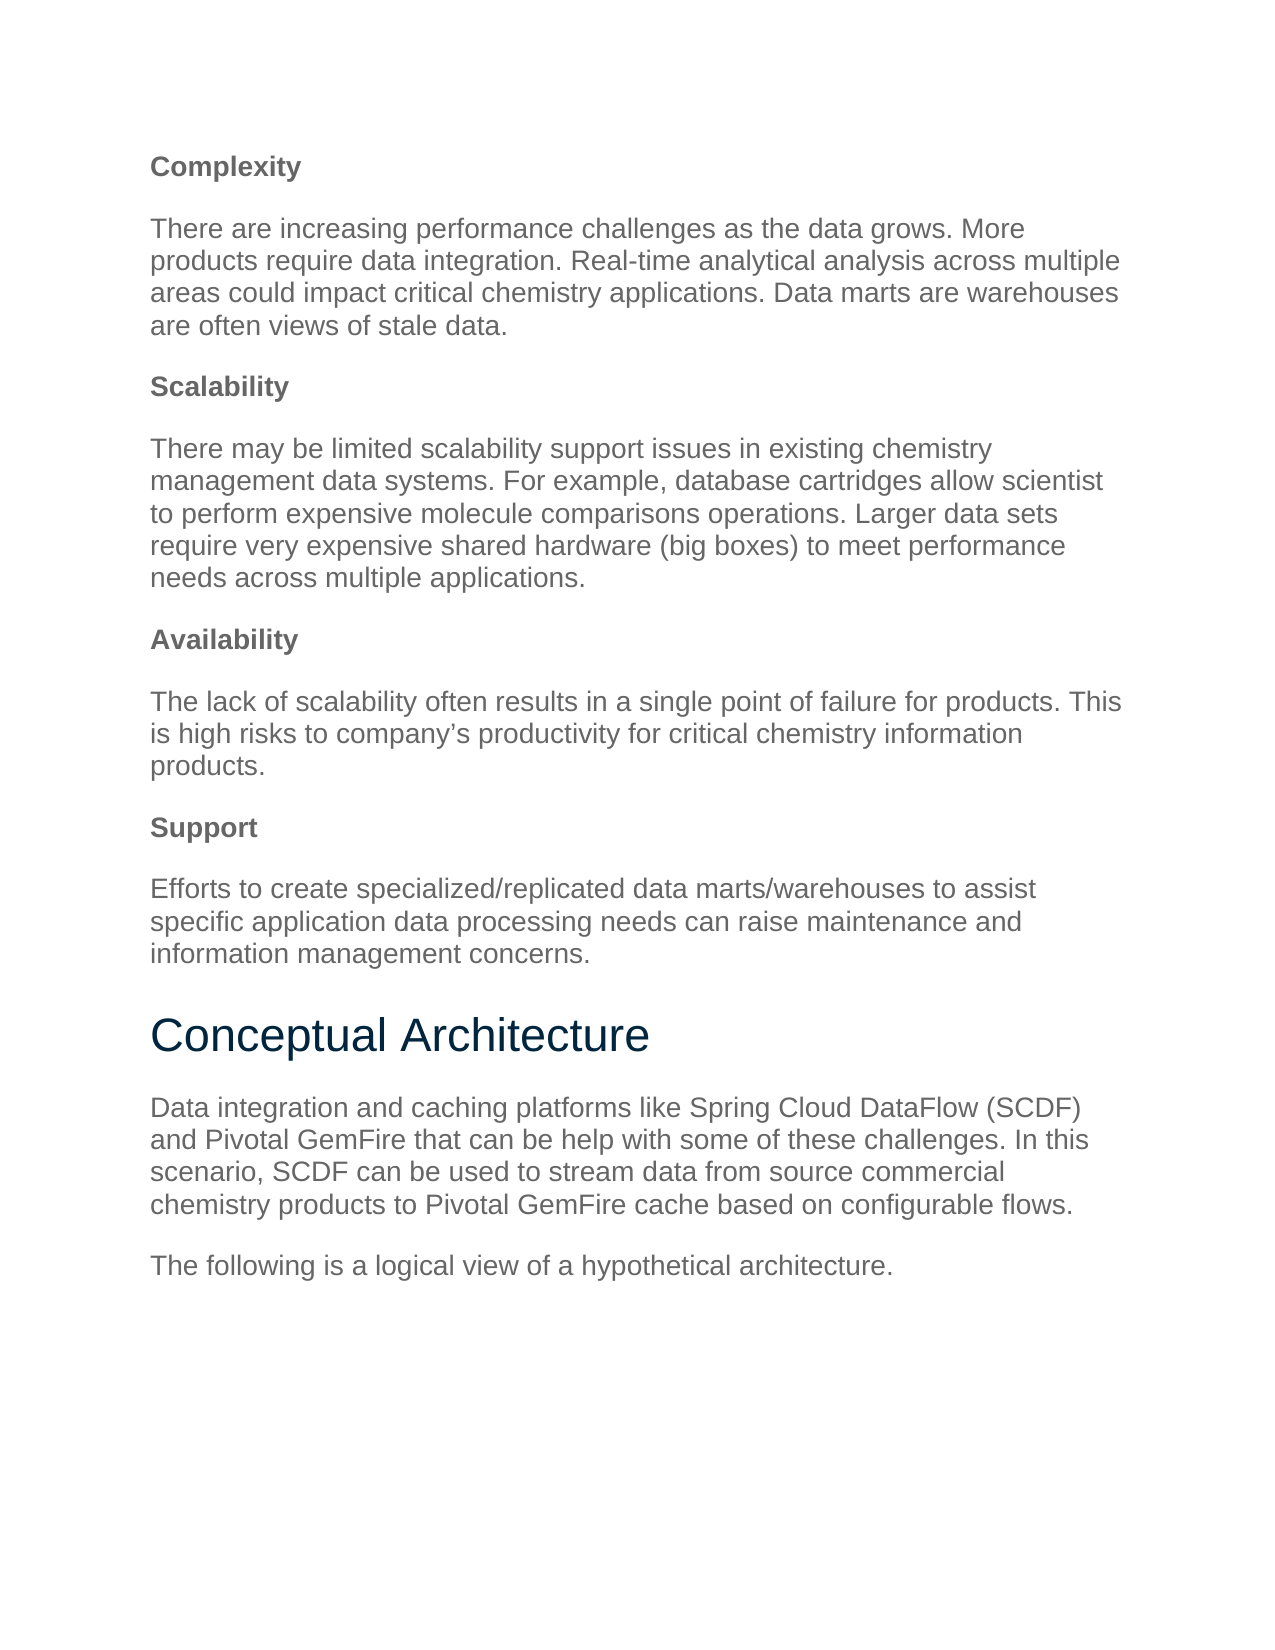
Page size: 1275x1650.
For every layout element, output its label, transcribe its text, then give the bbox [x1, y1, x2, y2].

text Data integration and caching platforms like Spring Cloud DataFlow (SCDF) and Pivotal GemFire that can be help with some of these challenges. In this scenario, SCDF can be used to stream data from source commercial chemistry products to Pivotal GemFire cache based on configurable flows. [150, 1091, 1125, 1220]
subtitle Complexity [150, 150, 1125, 182]
text The lack of scalability often results in a single point of failure for products. This is high risks to company’s productivity for critical chemistry information products. [150, 684, 1125, 782]
subtitle Availability [150, 623, 1125, 655]
text The following is a logical view of a hypothetical architecture. [150, 1249, 1125, 1282]
subtitle Support [150, 811, 1125, 843]
text There may be limited scalability support issues in existing chemistry management data systems. For example, database cartridges allow scientist to perform expensive molecule comparisons operations. Larger data sets require very expensive shared hardware (big boxes) to meet performance needs across multiple applications. [150, 432, 1125, 594]
text There are increasing performance challenges as the data grows. More products require data integration. Real-time analytical analysis across multiple areas could impact critical chemistry applications. Data marts are warehouses are often views of stale data. [150, 212, 1125, 341]
subtitle Scalability [150, 370, 1125, 403]
text Efforts to create specialized/replicated data marts/warehouses to assist specific application data processing needs can raise maintenance and information management concerns. [150, 872, 1125, 970]
subtitle Conceptual Architecture [150, 999, 1125, 1061]
